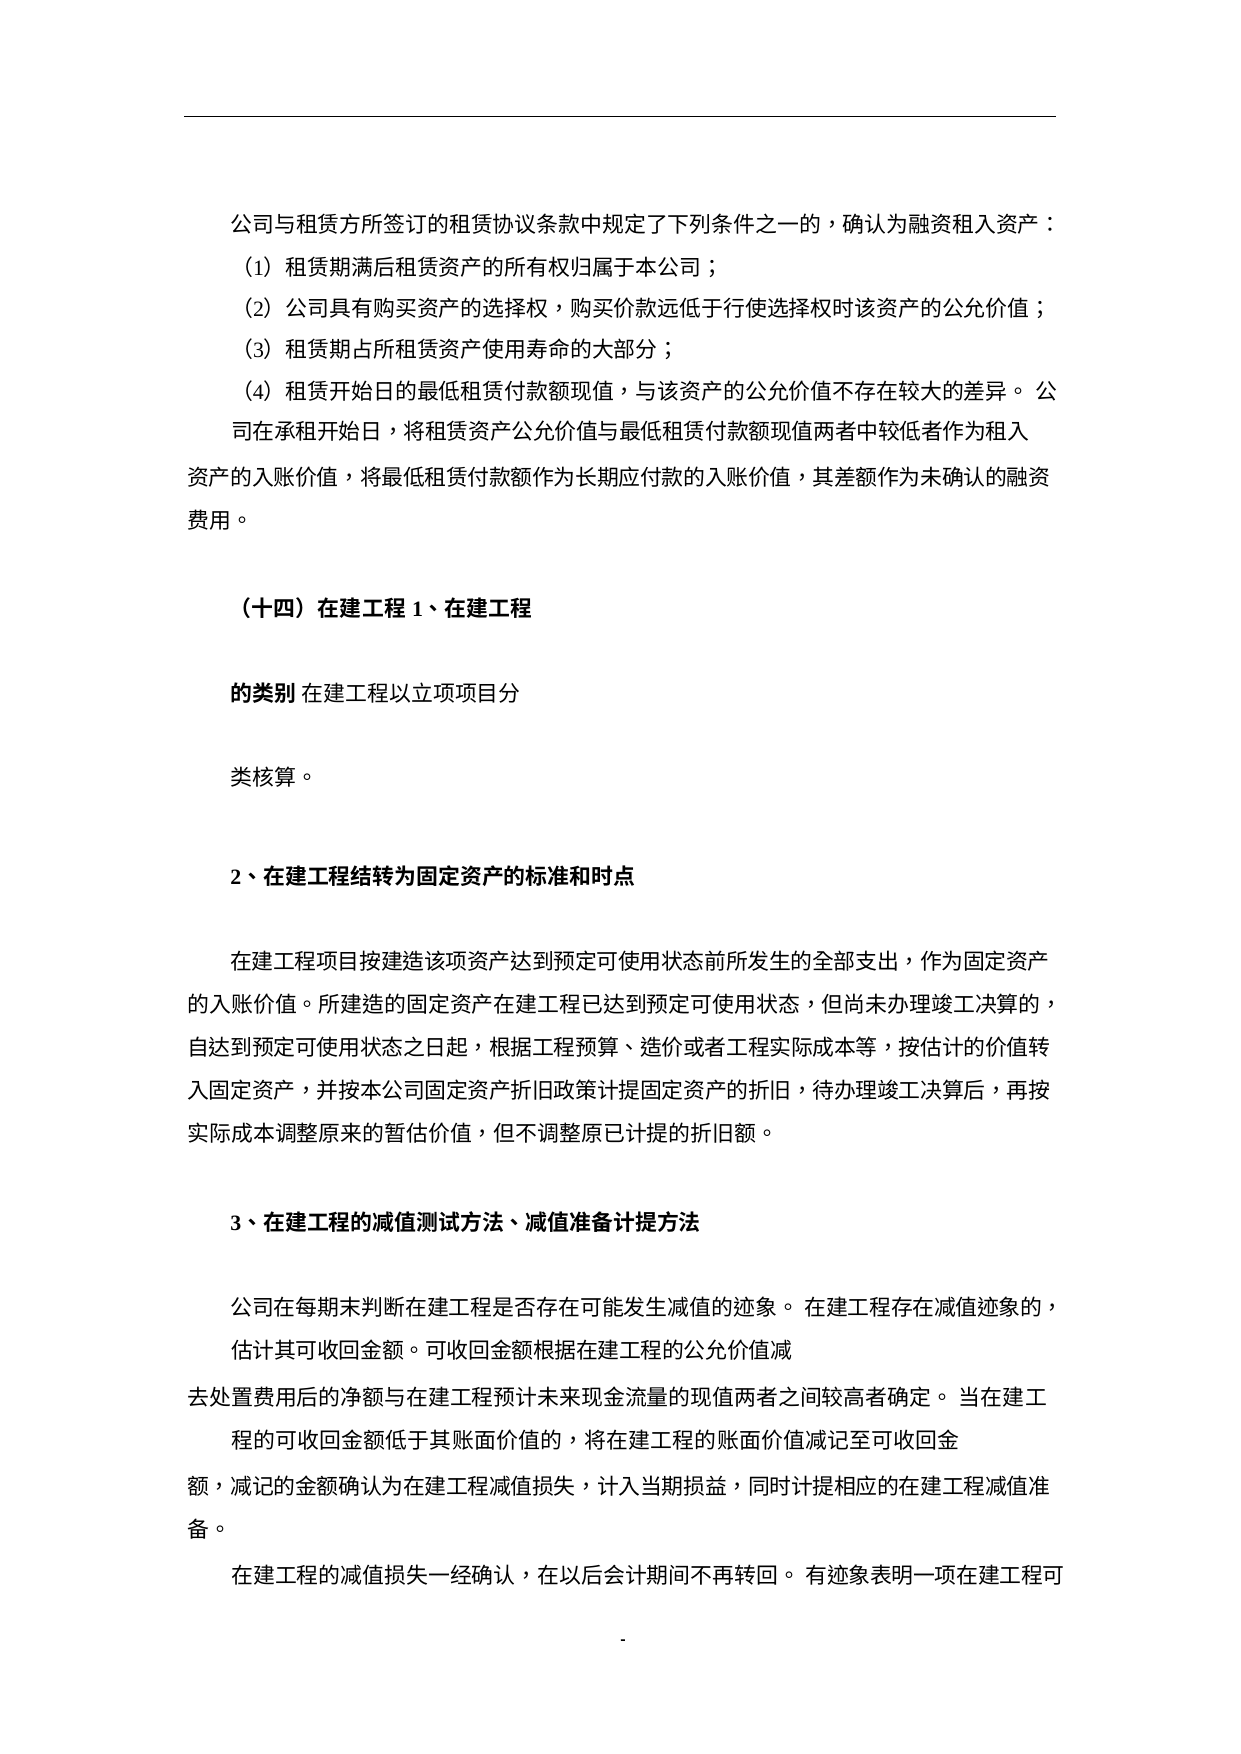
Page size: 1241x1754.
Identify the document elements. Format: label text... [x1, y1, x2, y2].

text 额，减记的金额确认为在建工程减值损失，计入当期损益，同时计提相应的在建工程减值准 备。 [187, 1471, 1064, 1544]
text （4）租赁开始日的最低租赁付款额现值，与该资产的公允价值不存在较大的差异。 公司在承租开始日，将租赁资产公允价值与最低租赁付款额现值两者中较低者作为租入 [231, 376, 1064, 446]
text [231, 1560, 1064, 1590]
text （3）租赁期占所租赁资产使用寿命的大部分； [231, 334, 1064, 364]
text （十四）在建工程 1、在建工程的类别 在建工程以立项项目分类核算。 [229, 593, 539, 792]
text 去处置费用后的净额与在建工程预计未来现金流量的现值两者之间较高者确定。 当在建工程的可收回金额低于其账面价值的，将在建工程的账面价值减记至可收回金 [187, 1382, 1064, 1454]
text 公司在每期末判断在建工程是否存在可能发生减值的迹象。 在建工程存在减值迹象的，估计其可收回金额。可收回金额根据在建工程的公允价值减 [230, 1292, 1064, 1365]
text （1）租赁期满后租赁资产的所有权归属于本公司； [231, 252, 1064, 282]
text 资产的入账价值，将最低租赁付款额作为长期应付款的入账价值，其差额作为未确认的融资 费用。 [187, 461, 1064, 534]
subtitle 2、在建工程结转为固定资产的标准和时点 [230, 861, 1064, 891]
text 公司与租赁方所签订的租赁协议条款中规定了下列条件之一的，确认为融资租入资产： [230, 209, 1073, 239]
subtitle 3、在建工程的减值测试方法、减值准备计提方法 [230, 1207, 1064, 1237]
text 在建工程项目按建造该项资产达到预定可使用状态前所发生的全部支出，作为固定资产 的入账价值。所建造的固定资产在建工程已达到预定可使用状态，但尚未办理竣工决算的， 自达到预定可使用状态之日起，根据工程预算、造价或者工程实际成本等，按估计的价值转 入固定资产，并按本公司固定资产折旧政策计提固定资产的折旧，待办理竣工决算后，再按 实际成本调整原来的暂估价值，但不调整原已计提的折旧额。 [187, 946, 1064, 1148]
text （2）公司具有购买资产的选择权，购买价款远低于行使选择权时该资产的公允价值； [231, 293, 1064, 323]
